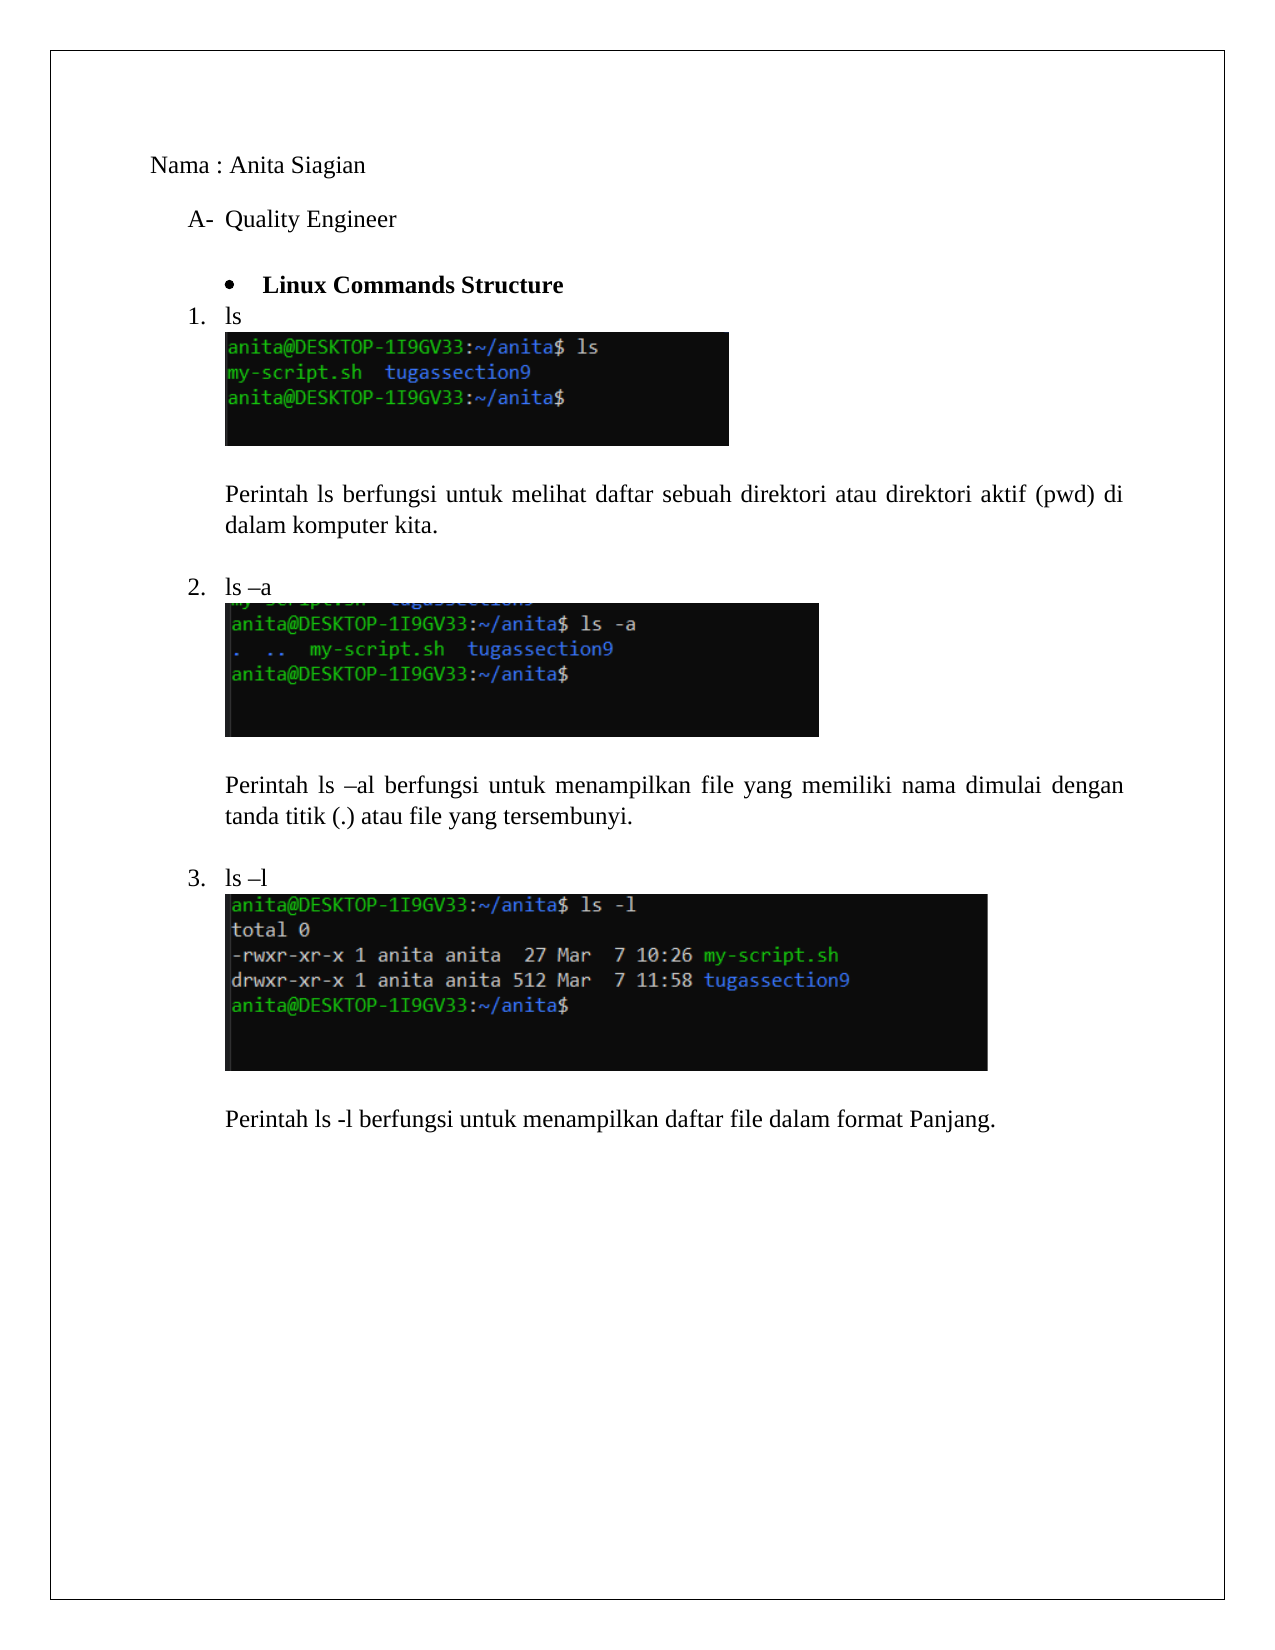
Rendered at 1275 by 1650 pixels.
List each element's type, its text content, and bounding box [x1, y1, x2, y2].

text Nama : Anita Siagian [150, 150, 1125, 179]
list ls –a [187, 572, 1125, 601]
list Quality Engineer [187, 204, 1125, 233]
list Perintah ls berfungsi untuk melihat daftar sebuah direktori atau direktori aktif (pwd) di dalam komputer kita. [225, 479, 1125, 539]
list ls [187, 301, 1125, 330]
picture [225, 332, 729, 446]
picture [225, 603, 819, 737]
list ls –l [187, 863, 1125, 892]
list Linux Commands Structure [225, 270, 1125, 299]
list Perintah ls -l berfungsi untuk menampilkan daftar file dalam format Panjang. [225, 1104, 1125, 1132]
picture [225, 894, 988, 1071]
list Perintah ls –al berfungsi untuk menampilkan file yang memiliki nama dimulai dengan tanda titik (.) atau file yang tersembunyi. [225, 770, 1125, 830]
